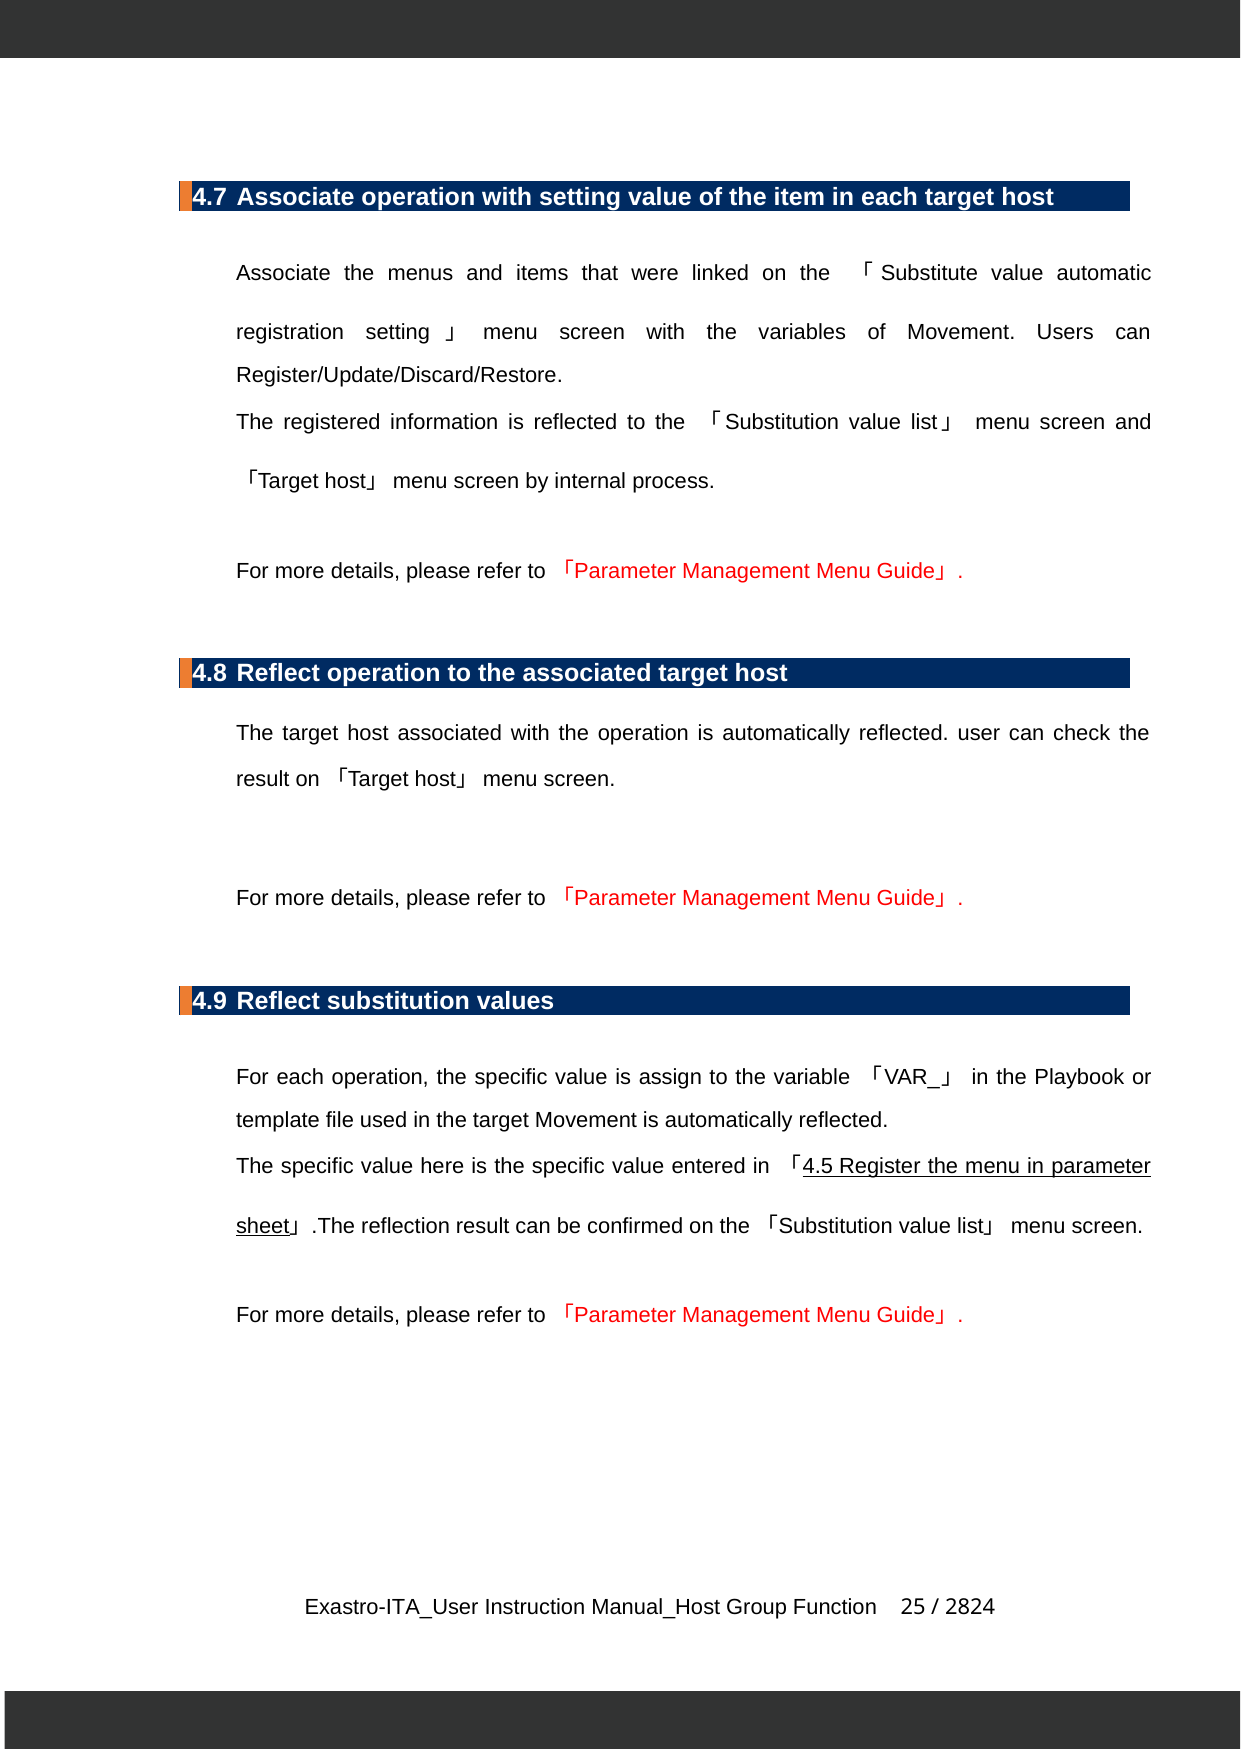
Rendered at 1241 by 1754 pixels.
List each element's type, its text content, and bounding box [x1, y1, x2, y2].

picture [4, 1691, 1241, 1749]
subtitle Associate operation with setting value of the item in each target host [192, 181, 1130, 211]
text The specific value here is the specific value entered in 「4.5 Register the menu in parameter sheet」.The reflection result can be confirmed on the 「Substitution value list」 menu screen. [236, 1134, 1152, 1254]
subtitle Reflect substitution values [192, 986, 1130, 1015]
subtitle Reflect operation to the associated target host [192, 658, 1130, 688]
text For more details, please refer to 「Parameter Management Menu Guide」. [236, 539, 1152, 598]
text For more details, please refer to 「Parameter Management Menu Guide」. [236, 866, 1152, 926]
text The target host associated with the operation is automatically reflected. user can check the result on 「Target host」 menu screen. [236, 717, 1152, 807]
text For more details, please refer to 「Parameter Management Menu Guide」. [236, 1283, 1152, 1343]
text The registered information is reflected to the 「Substitution value list」 menu screen and 「Target host」 menu screen by internal process. [236, 390, 1152, 509]
text For each operation, the specific value is assign to the variable 「VAR_」 in the Playbook or template file used in the target Movement is automatically reflected. [236, 1045, 1152, 1134]
picture [0, 0, 1241, 58]
text Associate the menus and items that were linked on the 「Substitute value automatic registration setting」menu screen with the variables of Movement. Users can Register/Update/Discard/Restore. [236, 241, 1152, 390]
